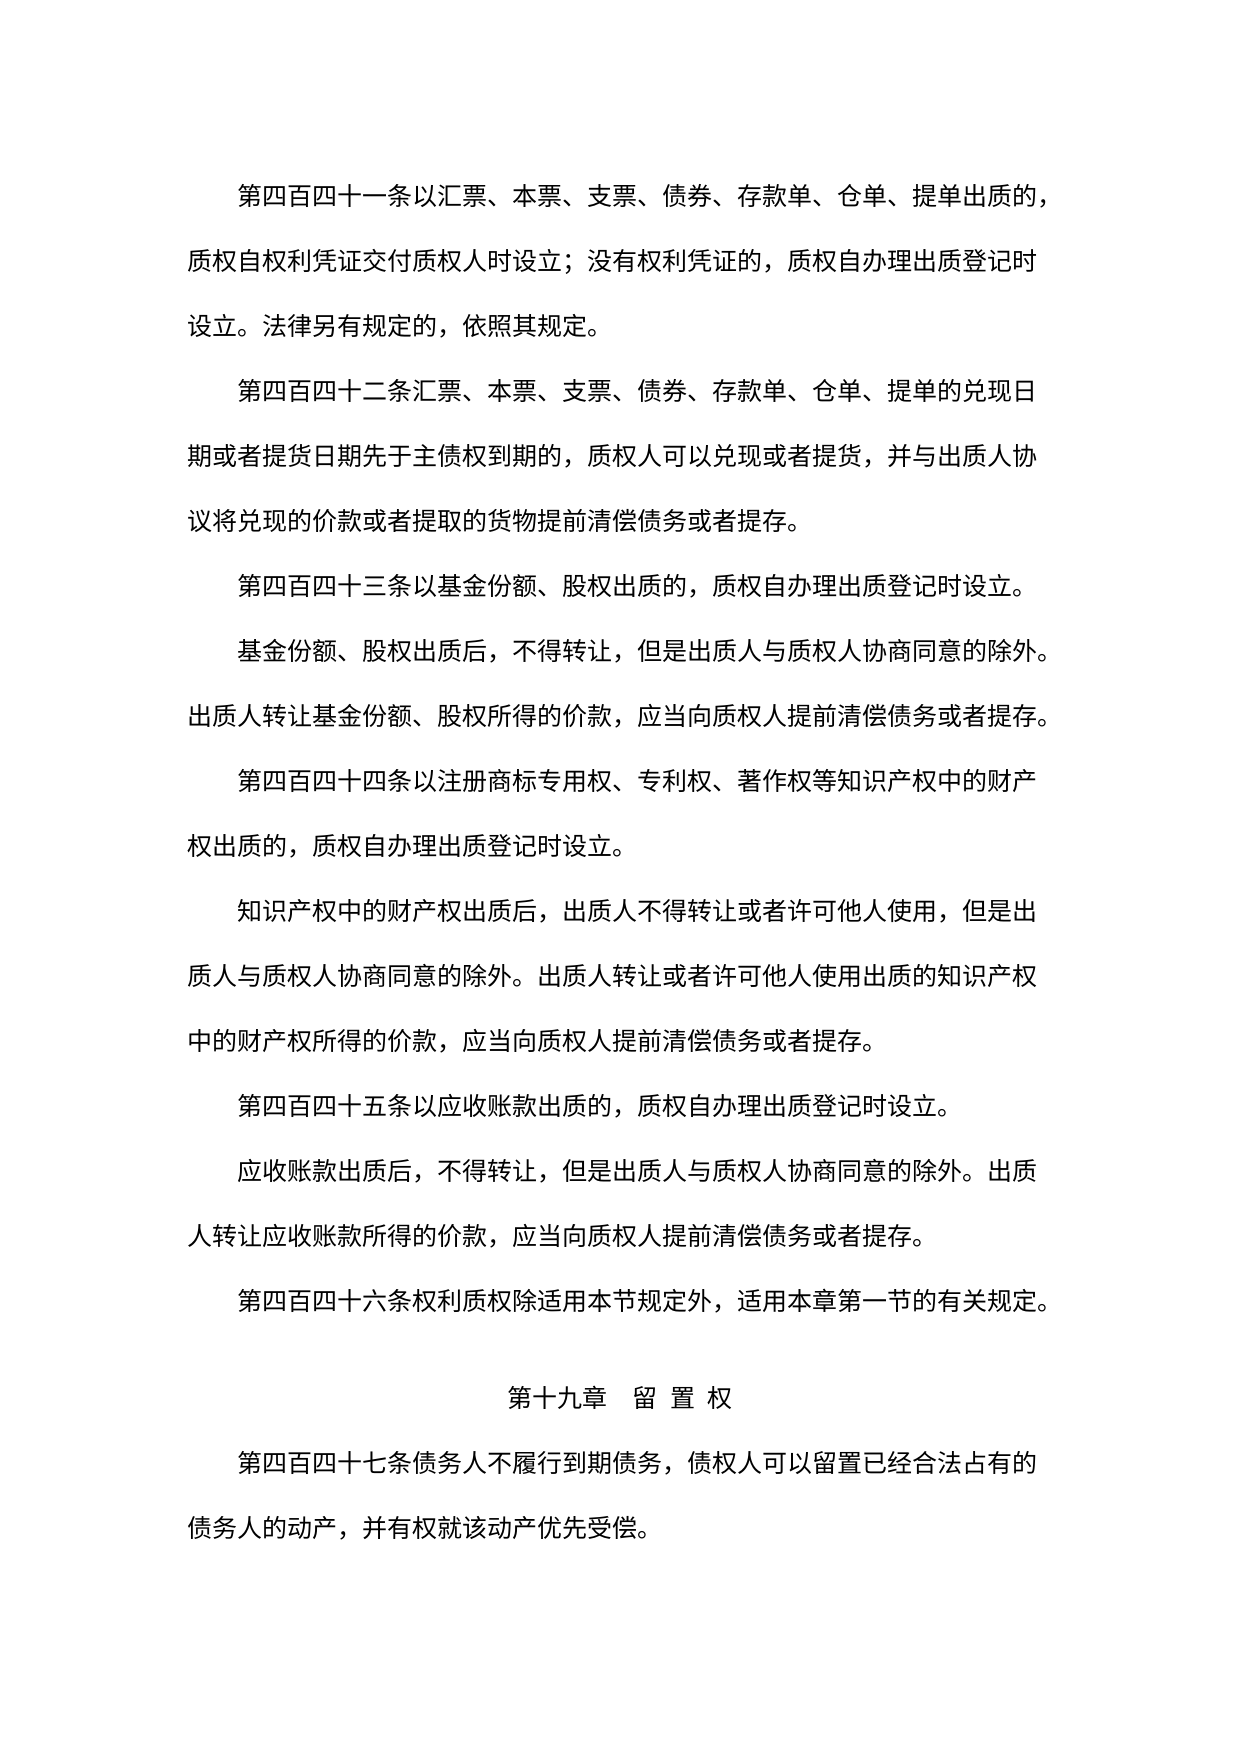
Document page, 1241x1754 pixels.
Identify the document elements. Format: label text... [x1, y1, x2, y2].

text 第十九章 留 置 权 [187, 1364, 1053, 1429]
text 第四百四十三条以基金份额、股权出质的，质权自办理出质登记时设立。 [187, 552, 1053, 617]
text 第四百四十二条汇票、本票、支票、债券、存款单、仓单、提单的兑现日期或者提货日期先于主债权到期的，质权人可以兑现或者提货，并与出质人协议将兑现的价款或者提取的货物提前清偿债务或者提存。 [187, 357, 1053, 552]
text 第四百四十四条以注册商标专用权、专利权、著作权等知识产权中的财产权出质的，质权自办理出质登记时设立。 [187, 747, 1053, 877]
text 第四百四十六条权利质权除适用本节规定外，适用本章第一节的有关规定。 [187, 1267, 1053, 1332]
text 应收账款出质后，不得转让，但是出质人与质权人协商同意的除外。出质人转让应收账款所得的价款，应当向质权人提前清偿债务或者提存。 [187, 1137, 1053, 1267]
text 第四百四十五条以应收账款出质的，质权自办理出质登记时设立。 [187, 1072, 1053, 1137]
text 基金份额、股权出质后，不得转让，但是出质人与质权人协商同意的除外。出质人转让基金份额、股权所得的价款，应当向质权人提前清偿债务或者提存。 [187, 617, 1053, 747]
text 第四百四十七条债务人不履行到期债务，债权人可以留置已经合法占有的债务人的动产，并有权就该动产优先受偿。 [187, 1429, 1053, 1559]
text 第四百四十一条以汇票、本票、支票、债券、存款单、仓单、提单出质的，质权自权利凭证交付质权人时设立；没有权利凭证的，质权自办理出质登记时设立。法律另有规定的，依照其规定。 [187, 162, 1053, 357]
text 知识产权中的财产权出质后，出质人不得转让或者许可他人使用，但是出质人与质权人协商同意的除外。出质人转让或者许可他人使用出质的知识产权中的财产权所得的价款，应当向质权人提前清偿债务或者提存。 [187, 877, 1053, 1072]
